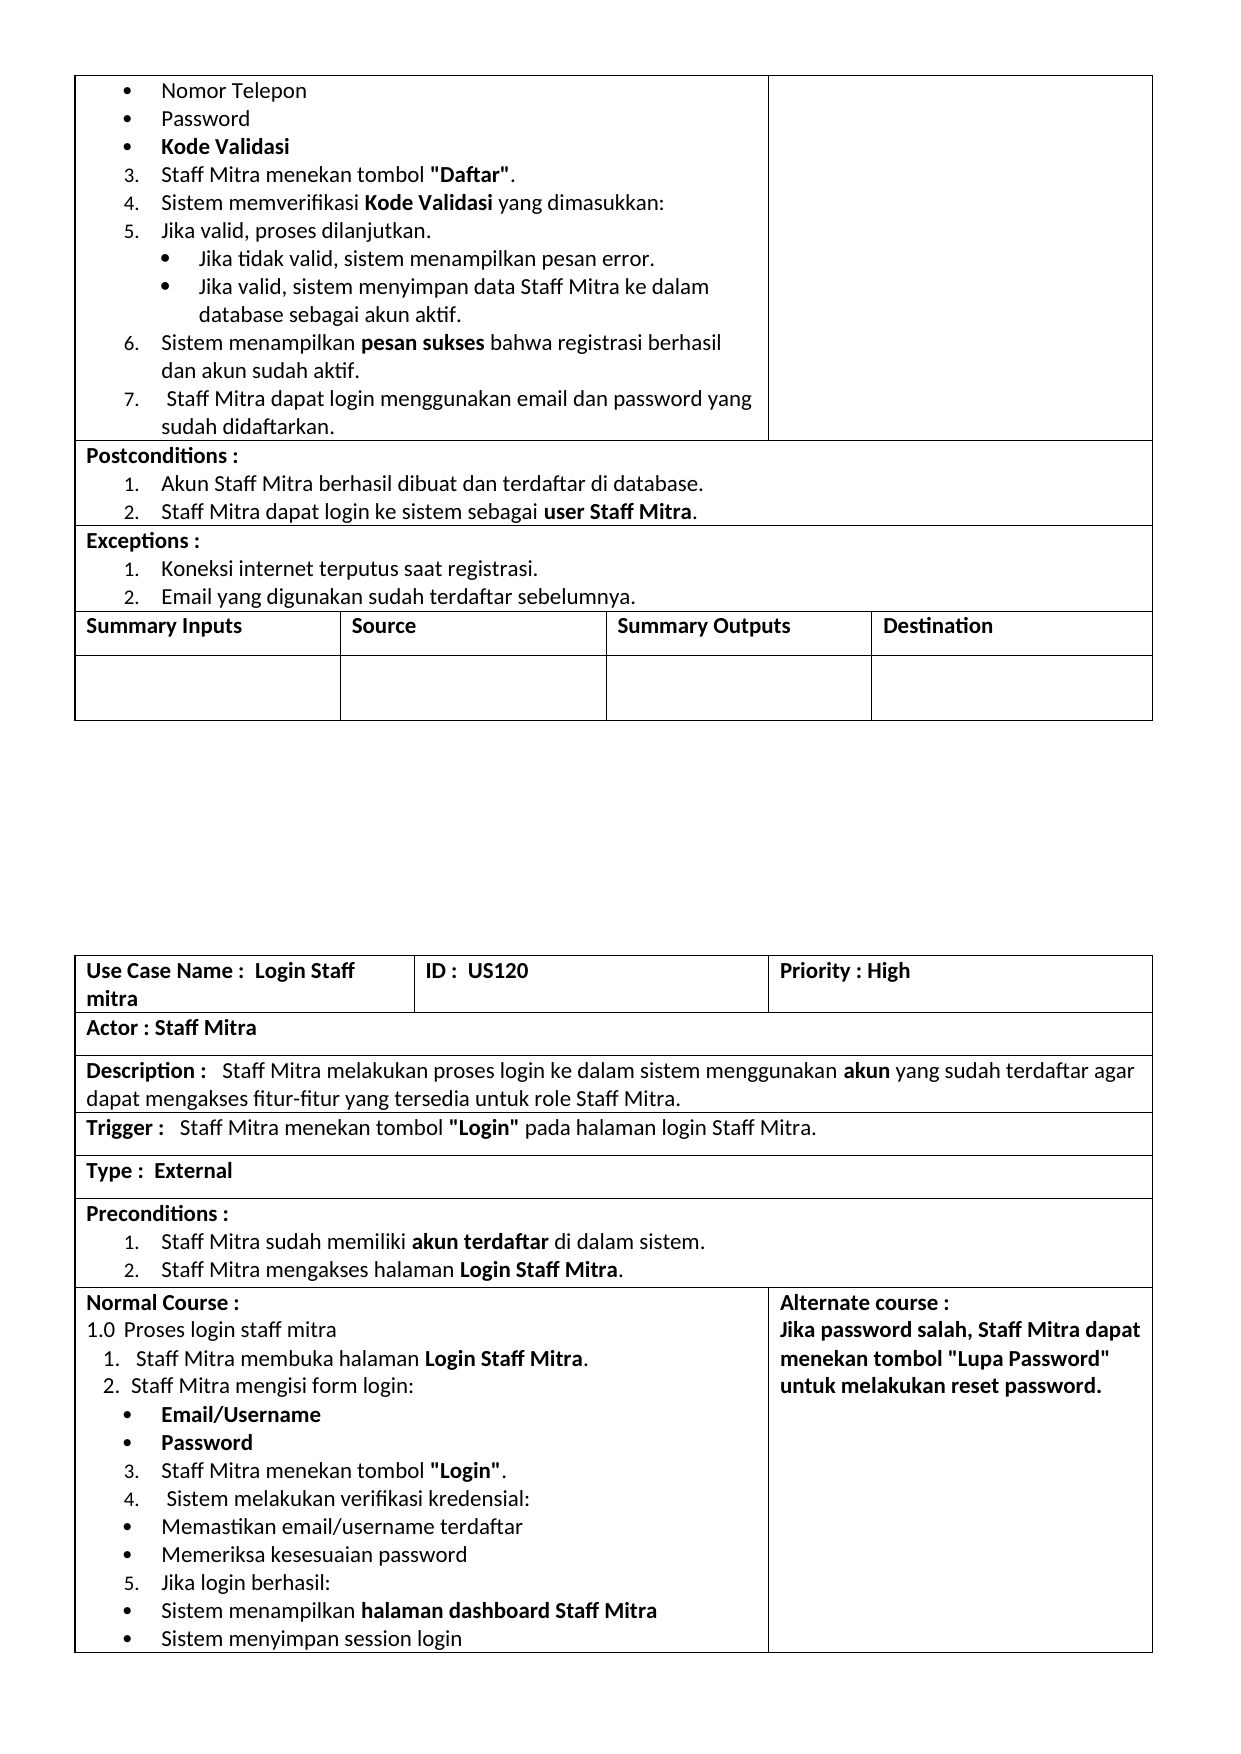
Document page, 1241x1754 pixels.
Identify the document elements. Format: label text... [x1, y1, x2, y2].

table_cell Source [341, 612, 606, 655]
table_cell [872, 656, 1152, 719]
table_header ID : US120 [415, 956, 768, 1012]
table_cell Actor : Staff Mitra [76, 1013, 1152, 1055]
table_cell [76, 1288, 768, 1652]
table_header Priority : High [769, 956, 1152, 1012]
table_cell Trigger : Staff Mitra menekan tombol "Login" pada halaman login Staff Mitra. [76, 1113, 1152, 1155]
table_cell Destination [872, 612, 1152, 655]
table_cell Type : External [76, 1156, 1152, 1198]
table_cell Description : Staff Mitra melakukan proses login ke dalam sistem menggunakan akun yang sudah terdaftar agar dapat mengakses fitur-fitur yang tersedia untuk role Staff Mitra. [76, 1056, 1152, 1112]
table_cell Postconditions : Akun Staff Mitra berhasil dibuat dan terdaftar di database. Staff Mitra dapat login ke sistem sebagai user Staff Mitra. [76, 441, 1152, 525]
table_cell [607, 656, 871, 719]
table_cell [76, 76, 768, 440]
table_cell Summary Inputs [76, 612, 340, 655]
table_header Use Case Name : Login Staff mitra [76, 956, 414, 1012]
table_cell [76, 656, 340, 719]
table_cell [769, 1288, 1152, 1652]
table_cell Exceptions : Koneksi internet terputus saat registrasi. Email yang digunakan sudah terdaftar sebelumnya. [76, 526, 1152, 611]
table_cell Preconditions : Staff Mitra sudah memiliki akun terdaftar di dalam sistem. Staff Mitra mengakses halaman Login Staff Mitra. [76, 1199, 1152, 1287]
table_cell Summary Outputs [607, 612, 871, 655]
table_cell [341, 656, 606, 719]
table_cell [769, 76, 1152, 440]
